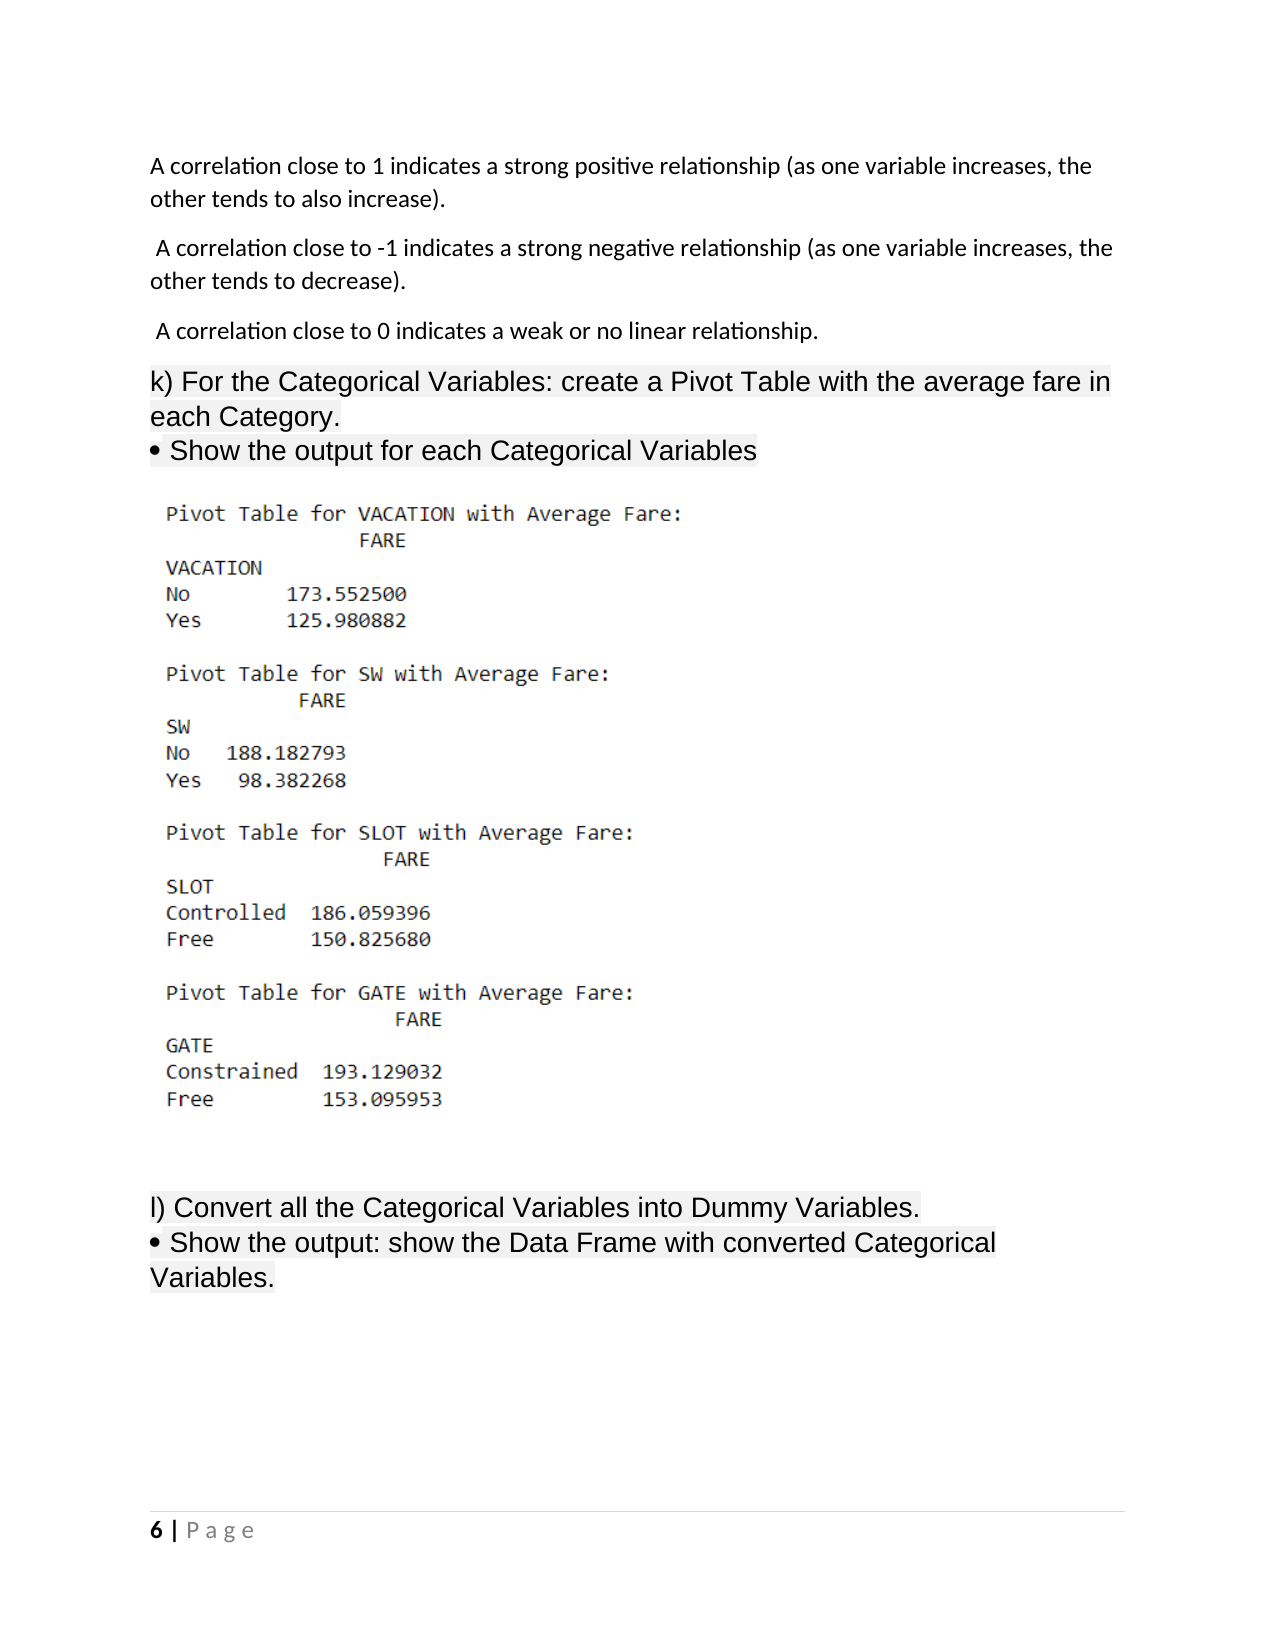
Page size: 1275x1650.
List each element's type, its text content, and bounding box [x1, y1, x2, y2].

text k) For the Categorical Variables: create a Pivot Table with the average fare in each Category. Show the output for each Categorical Variables [150, 364, 1125, 467]
text l) Convert all the Categorical Variables into Dummy Variables. Show the output: show the Data Frame with converted Categorical Variables. [150, 1191, 1125, 1293]
text A correlation close to 0 indicates a weak or no linear relationship. [150, 315, 1125, 346]
text A correlation close to 1 indicates a strong positive relationship (as one variable increases, the other tends to also increase). [150, 150, 1125, 213]
text A correlation close to -1 indicates a strong negative relationship (as one variable increases, the other tends to decrease). [150, 232, 1125, 296]
picture [150, 486, 828, 1120]
